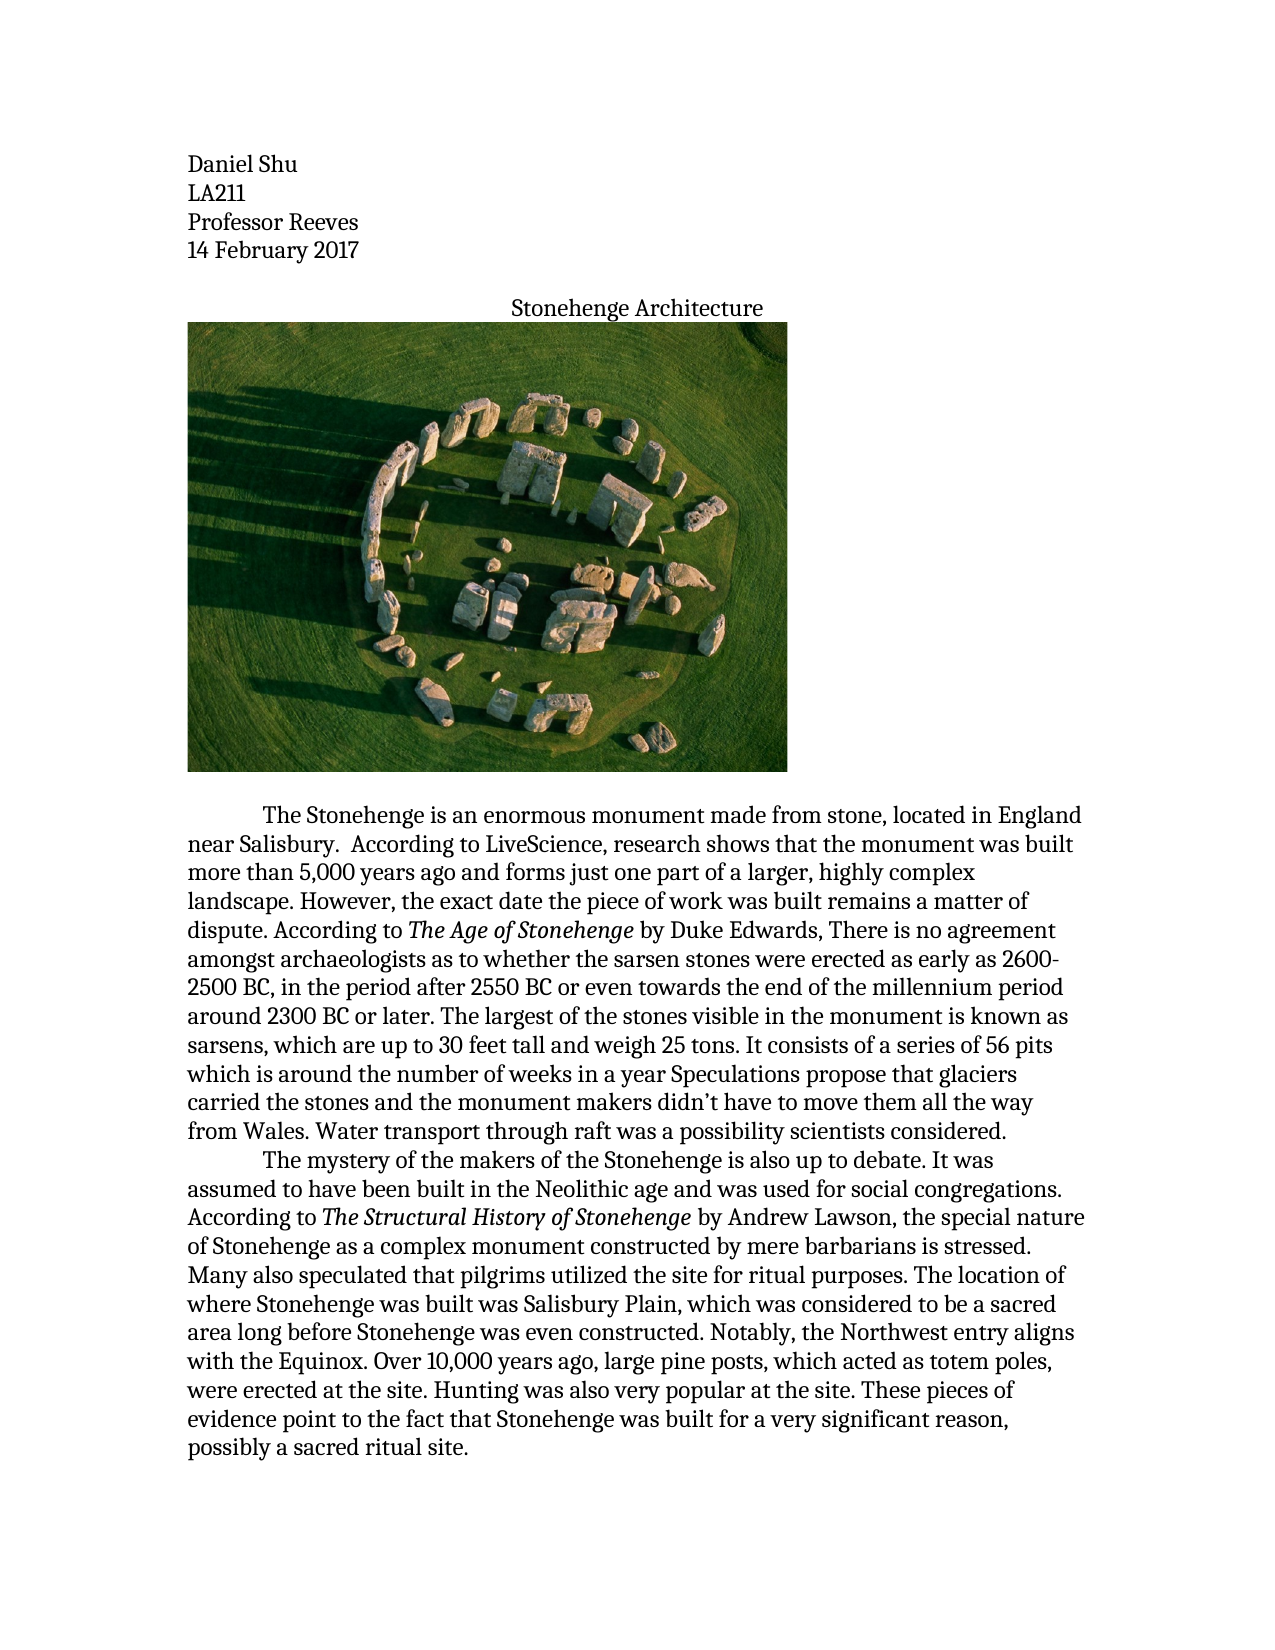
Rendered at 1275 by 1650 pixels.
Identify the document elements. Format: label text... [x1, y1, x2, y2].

text Daniel Shu [187, 150, 1087, 179]
text Professor Reeves [187, 207, 1087, 236]
text 14 February 2017 [187, 236, 1087, 265]
text Stonehenge Architecture [187, 294, 1087, 322]
text The mystery of the makers of the Stonehenge is also up to debate. It was assumed to have been built in the Neolithic age and was used for social congregations. According to The Structural History of Stonehenge by Andrew Lawson, the special nature of Stonehenge as a complex monument constructed by mere barbarians is stressed. Many also speculated that pilgrims utilized the site for ritual purposes. The location of where Stonehenge was built was Salisbury Plain, which was considered to be a sacred area long before Stonehenge was even constructed. Notably, the Northwest entry aligns with the Equinox. Over 10,000 years ago, large pine posts, which acted as totem poles, were erected at the site. Hunting was also very popular at the site. These pieces of evidence point to the fact that Stonehenge was built for a very significant reason, possibly a sacred ritual site. [187, 1146, 1087, 1462]
picture [187, 322, 788, 772]
text LA211 [187, 179, 1087, 207]
text The Stonehenge is an enormous monument made from stone, located in England near Salisbury. According to LiveScience, research shows that the monument was built more than 5,000 years ago and forms just one part of a larger, highly complex landscape. However, the exact date the piece of work was built remains a matter of dispute. According to The Age of Stonehenge by Duke Edwards, There is no agreement amongst archaeologists as to whether the sarsen stones were erected as early as 2600-2500 BC, in the period after 2550 BC or even towards the end of the millennium period around 2300 BC or later. The largest of the stones visible in the monument is known as sarsens, which are up to 30 feet tall and weigh 25 tons. It consists of a series of 56 pits which is around the number of weeks in a year Speculations propose that glaciers carried the stones and the monument makers didn’t have to move them all the way from Wales. Water transport through raft was a possibility scientists considered. [187, 801, 1087, 1146]
